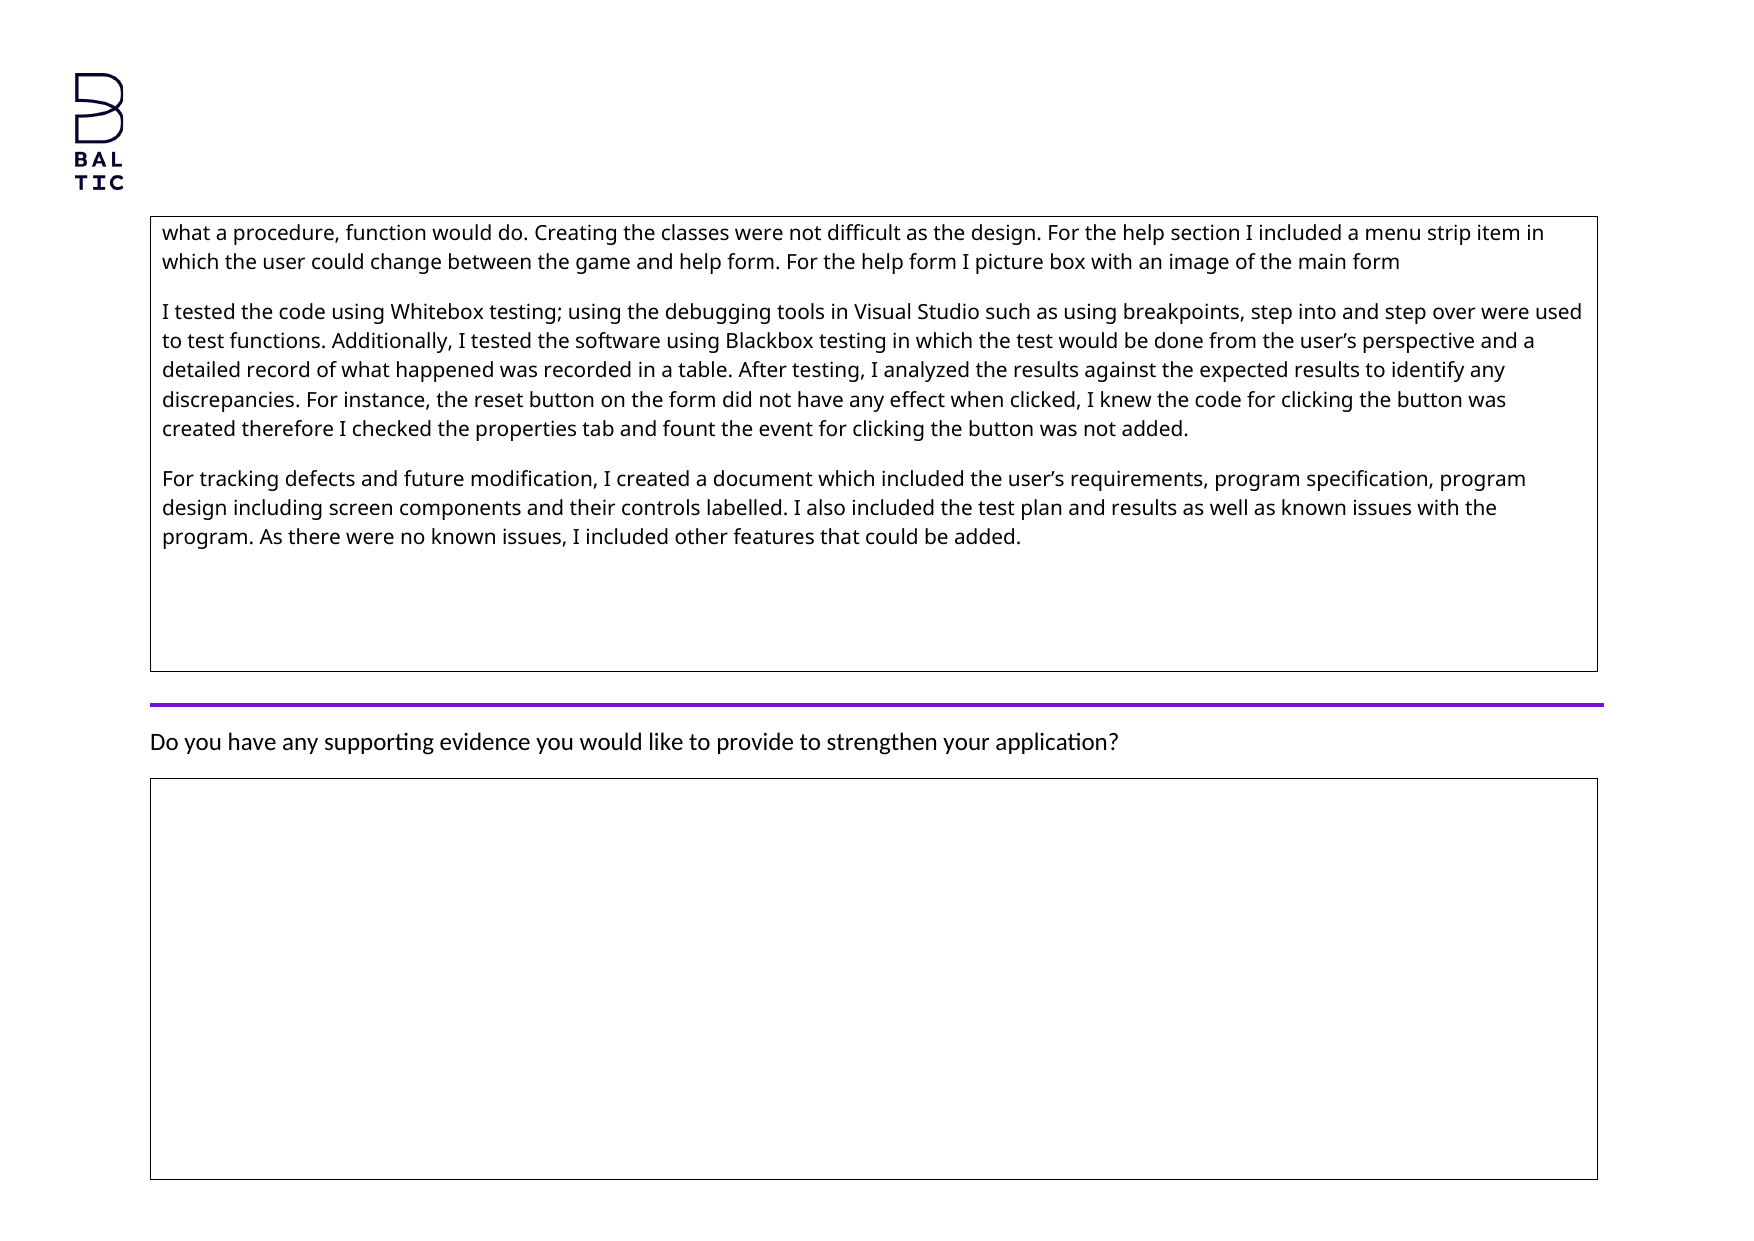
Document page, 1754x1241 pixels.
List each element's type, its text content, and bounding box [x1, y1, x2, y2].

text Do you have any supporting evidence you would like to provide to strengthen your application? [150, 727, 1604, 757]
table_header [151, 217, 1597, 671]
table_header [151, 779, 1597, 1178]
